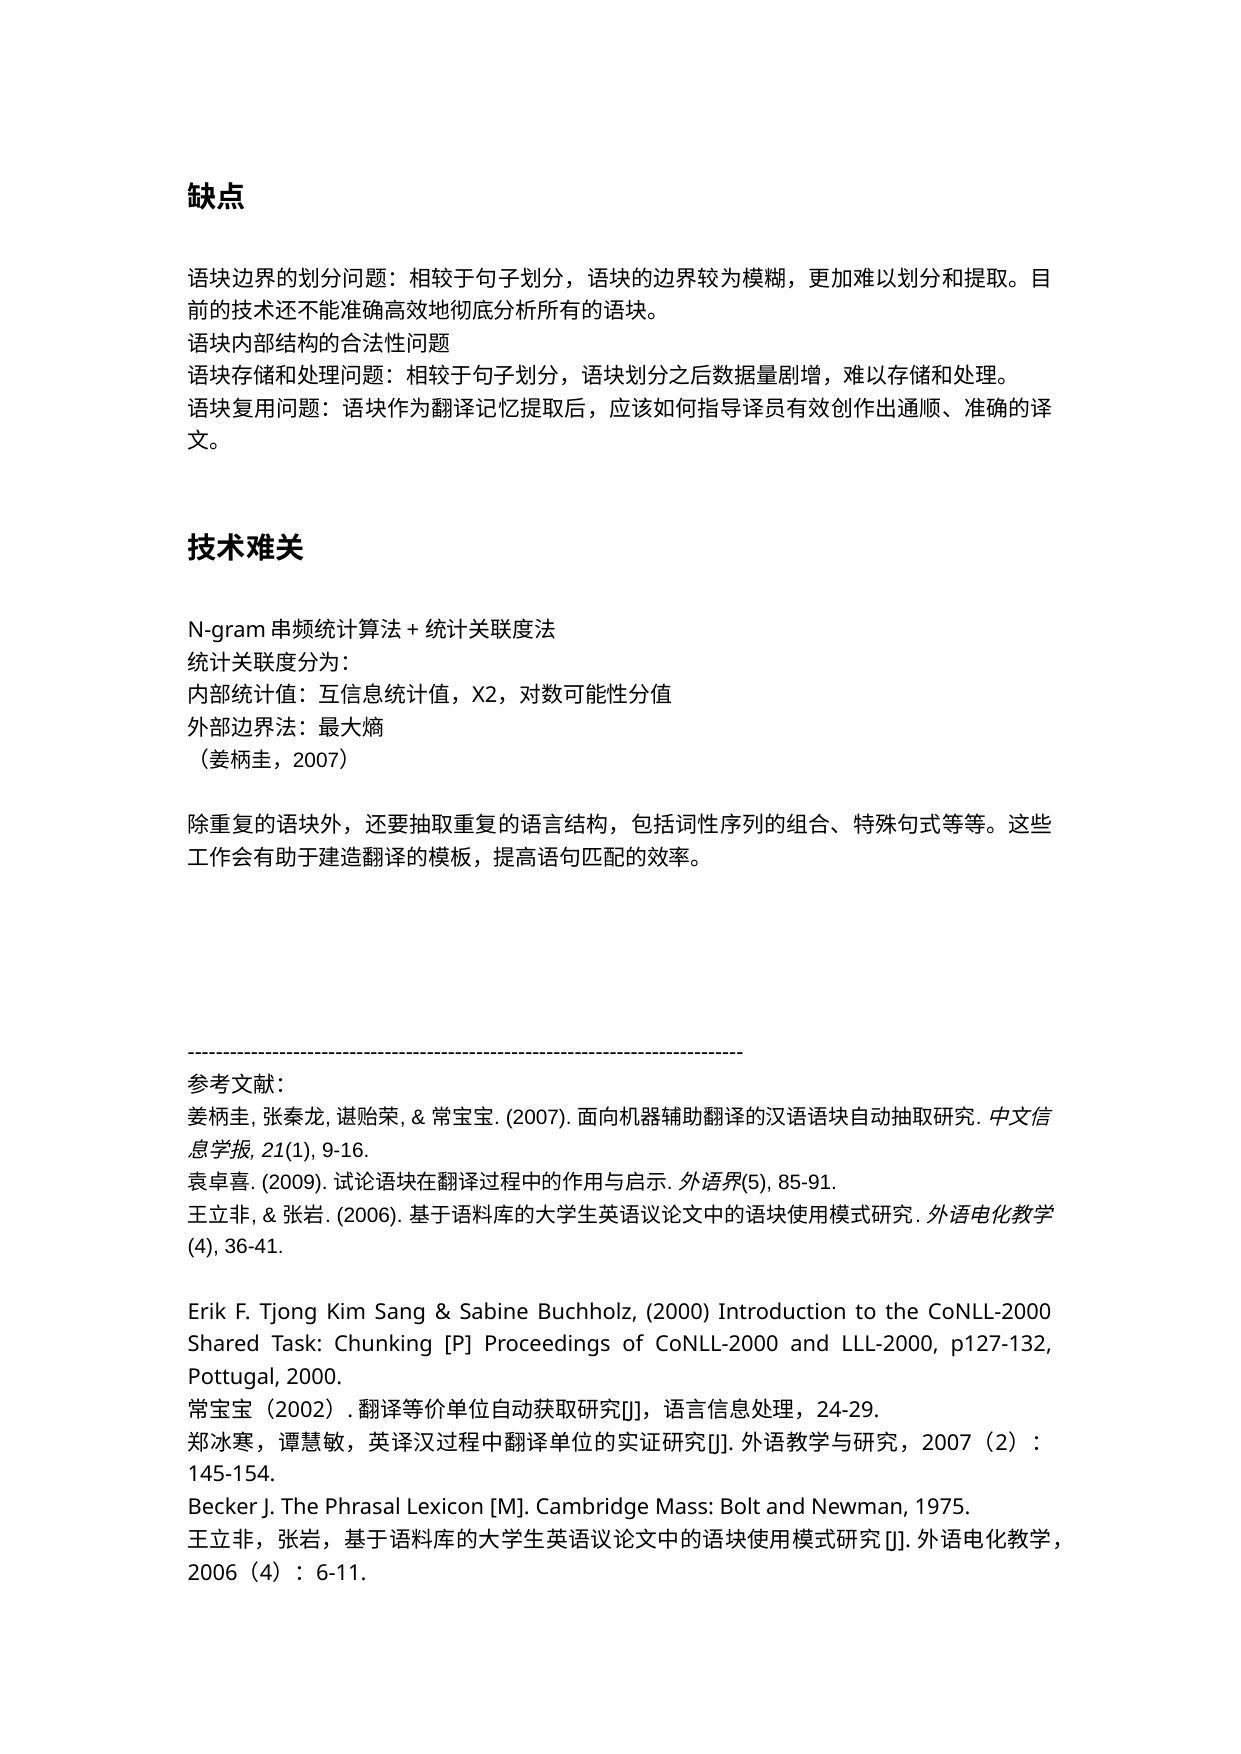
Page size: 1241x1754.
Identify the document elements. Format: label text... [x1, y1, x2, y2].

text 郑冰寒，谭慧敏，英译汉过程中翻译单位的实证研究[J]. 外语教学与研究，2007（2）：145-154. [187, 1424, 1053, 1489]
text 王立非，张岩，基于语料库的大学生英语议论文中的语块使用模式研究[J]. 外语电化教学，2006（4）：6-11. [187, 1522, 1053, 1587]
text Erik F. Tjong Kim Sang & Sabine Buchholz, (2000) Introduction to the CoNLL-2000 Shared Task: Chunking [P] Proceedings of CoNLL-2000 and LLL-2000, p127-132, Pottugal, 2000. [187, 1294, 1053, 1392]
text 袁卓喜. (2009). 试论语块在翻译过程中的作用与启示. 外语界(5), 85-91. [187, 1164, 1053, 1197]
text 语块存储和处理问题：相较于句子划分，语块划分之后数据量剧增，难以存储和处理。 [187, 358, 1053, 391]
text 外部边界法：最大熵 [187, 709, 1053, 742]
text Becker J. The Phrasal Lexicon [M]. Cambridge Mass: Bolt and Newman, 1975. [187, 1489, 1053, 1522]
text 姜柄圭, 张秦龙, 谌贻荣, & 常宝宝. (2007). 面向机器辅助翻译的汉语语块自动抽取研究. 中文信息学报, 21(1), 9-16. [187, 1099, 1053, 1164]
text ------------------------------------------------------------------------------- [187, 1034, 1053, 1067]
text 语块内部结构的合法性问题 [187, 326, 1053, 358]
text 王立非, & 张岩. (2006). 基于语料库的大学生英语议论文中的语块使用模式研究. 外语电化教学(4), 36-41. [187, 1197, 1053, 1262]
text 语块边界的划分问题：相较于句子划分，语块的边界较为模糊，更加难以划分和提取。目前的技术还不能准确高效地彻底分析所有的语块。 [187, 261, 1053, 326]
text 内部统计值：互信息统计值，X2，对数可能性分值 [187, 677, 1053, 709]
text 语块复用问题：语块作为翻译记忆提取后，应该如何指导译员有效创作出通顺、准确的译文。 [187, 391, 1053, 456]
text 技术难关 [187, 513, 1053, 578]
text 参考文献： [187, 1067, 1053, 1099]
text 统计关联度分为： [187, 644, 1053, 677]
text 常宝宝（2002）. 翻译等价单位自动获取研究[J]，语言信息处理，24-29. [187, 1392, 1053, 1424]
text N-gram串频统计算法 + 统计关联度法 [187, 612, 1053, 644]
text 除重复的语块外，还要抽取重复的语言结构，包括词性序列的组合、特殊句式等等。这些工作会有助于建造翻译的模板，提高语句匹配的效率。 [187, 807, 1053, 872]
text 缺点 [187, 162, 1053, 227]
text （姜柄圭，2007） [187, 742, 1053, 774]
